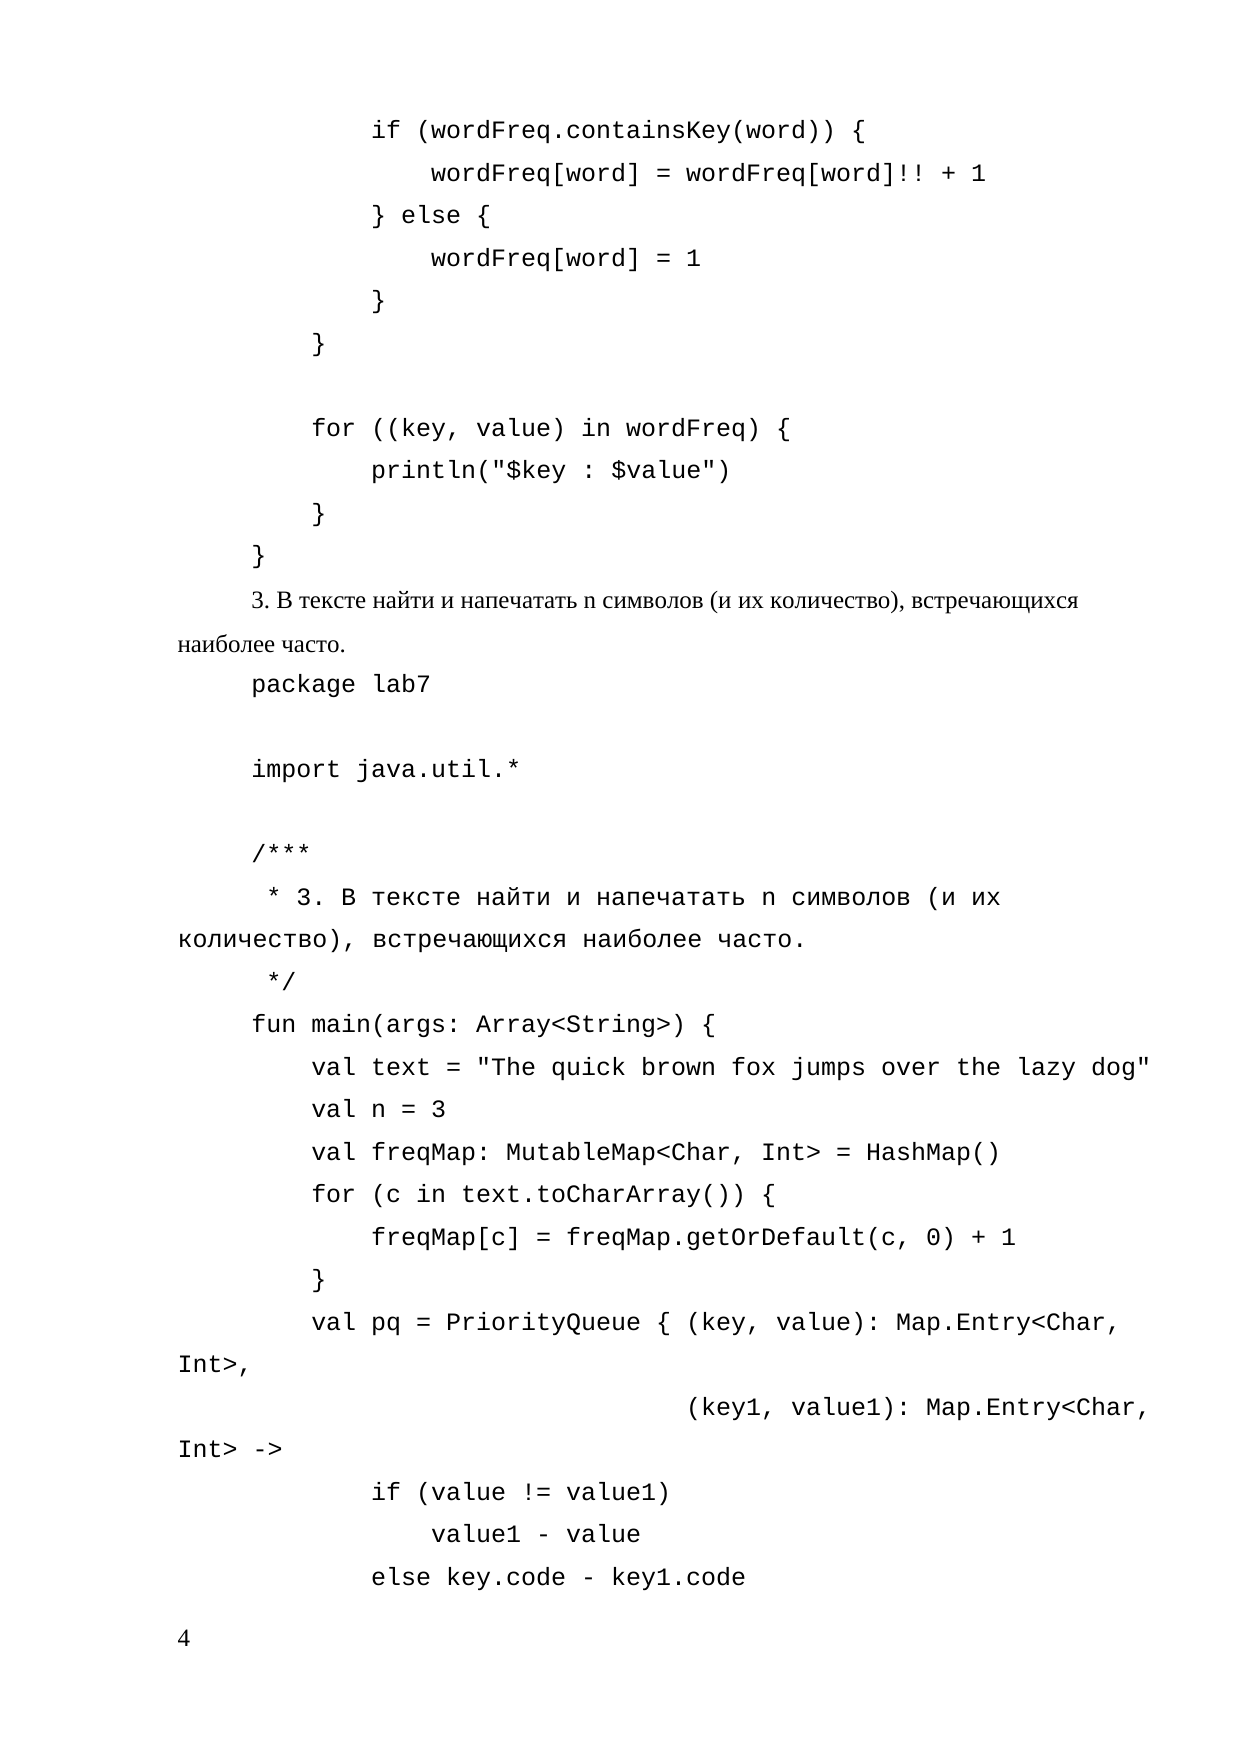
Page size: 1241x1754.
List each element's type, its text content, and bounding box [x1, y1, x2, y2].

text wordFreq[word] = 1 [177, 246, 1152, 274]
text } [177, 1267, 1152, 1295]
text } [177, 288, 1152, 316]
text for (c in text.toCharArray()) { [177, 1182, 1152, 1210]
text val pq = PriorityQueue { (key, value): Map.Entry<Char, Int>, [177, 1309, 1152, 1380]
text if (value != value1) [177, 1479, 1152, 1508]
text value1 - value [177, 1522, 1152, 1550]
text (key1, value1): Map.Entry<Char, Int> -> [177, 1394, 1152, 1465]
text } [177, 501, 1152, 529]
text package lab7 [177, 672, 1152, 700]
text import java.util.* [177, 757, 1152, 785]
text val text = "The quick brown fox jumps over the lazy dog" [177, 1054, 1152, 1083]
text * 3. В тексте найти и напечатать n символов (и их количество), встречающихся наиболее часто. [177, 884, 1152, 955]
text val n = 3 [177, 1097, 1152, 1125]
text */ [177, 969, 1152, 998]
text } else { [177, 203, 1152, 231]
text fun main(args: Array<String>) { [177, 1012, 1152, 1040]
text } [177, 543, 1152, 571]
text 3. В тексте найти и напечатать n символов (и их количество), встречающихся наиболее часто. [177, 586, 1152, 657]
text println("$key : $value") [177, 458, 1152, 486]
text if (wordFreq.containsKey(word)) { [177, 118, 1152, 146]
text else key.code - key1.code [177, 1564, 1152, 1593]
text for ((key, value) in wordFreq) { [177, 416, 1152, 444]
text val freqMap: MutableMap<Char, Int> = HashMap() [177, 1139, 1152, 1168]
text freqMap[c] = freqMap.getOrDefault(c, 0) + 1 [177, 1224, 1152, 1253]
text wordFreq[word] = wordFreq[word]!! + 1 [177, 161, 1152, 189]
text } [177, 331, 1152, 359]
text /*** [177, 842, 1152, 870]
